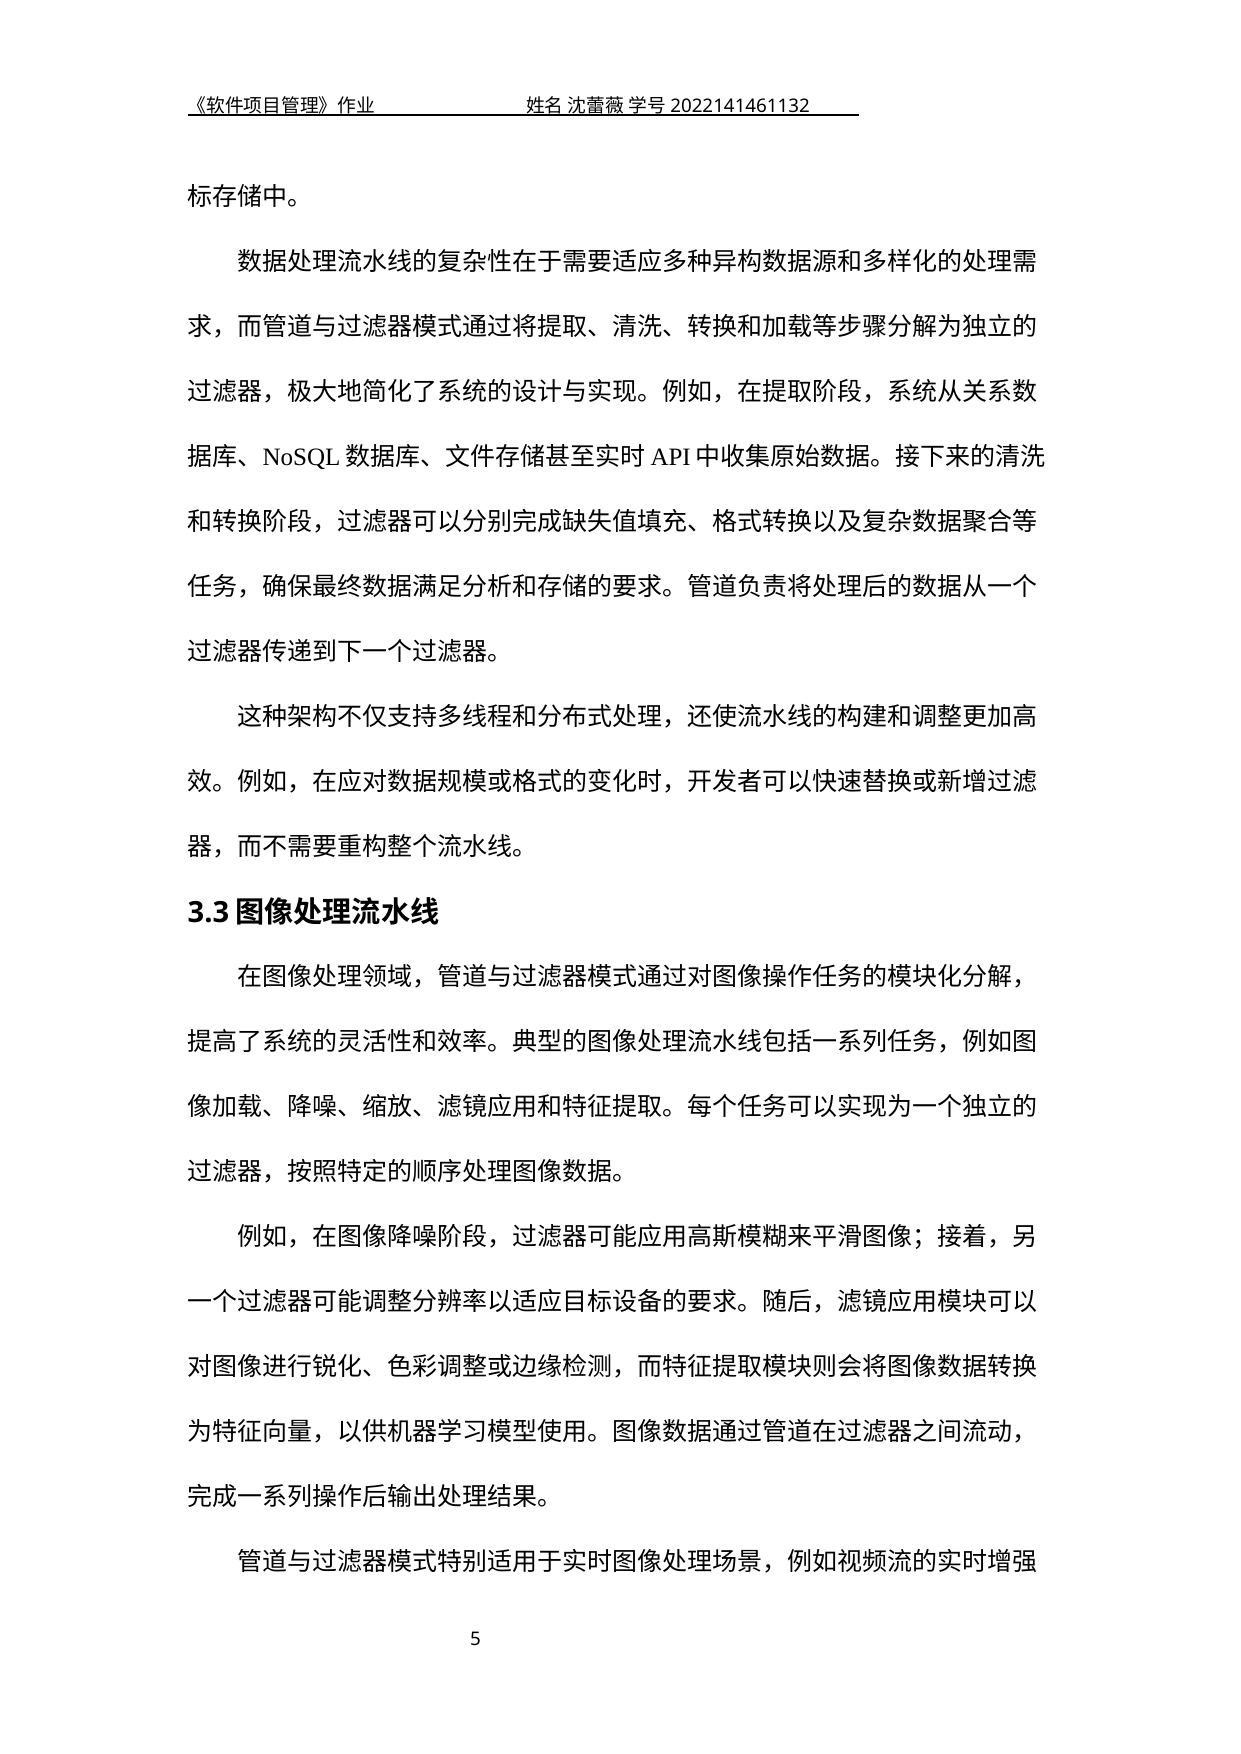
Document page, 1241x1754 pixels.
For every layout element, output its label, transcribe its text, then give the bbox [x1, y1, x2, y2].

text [187, 1527, 1053, 1592]
text 在图像处理领域，管道与过滤器模式通过对图像操作任务的模块化分解，提高了系统的灵活性和效率。典型的图像处理流水线包括一系列任务，例如图像加载、降噪、缩放、滤镜应用和特征提取。每个任务可以实现为一个独立的过滤器，按照特定的顺序处理图像数据。 [187, 942, 1053, 1202]
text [187, 162, 1053, 227]
text 数据处理流水线的复杂性在于需要适应多种异构数据源和多样化的处理需求，而管道与过滤器模式通过将提取、清洗、转换和加载等步骤分解为独立的过滤器，极大地简化了系统的设计与实现。例如，在提取阶段，系统从关系数据库、NoSQL数据库、文件存储甚至实时API中收集原始数据。接下来的清洗和转换阶段，过滤器可以分别完成缺失值填充、格式转换以及复杂数据聚合等任务，确保最终数据满足分析和存储的要求。管道负责将处理后的数据从一个过滤器传递到下一个过滤器。 [187, 227, 1053, 682]
text 例如，在图像降噪阶段，过滤器可能应用高斯模糊来平滑图像；接着，另一个过滤器可能调整分辨率以适应目标设备的要求。随后，滤镜应用模块可以对图像进行锐化、色彩调整或边缘检测，而特征提取模块则会将图像数据转换为特征向量，以供机器学习模型使用。图像数据通过管道在过滤器之间流动，完成一系列操作后输出处理结果。 [187, 1202, 1053, 1527]
text 3.3图像处理流水线 [187, 877, 1053, 942]
text 这种架构不仅支持多线程和分布式处理，还使流水线的构建和调整更加高效。例如，在应对数据规模或格式的变化时，开发者可以快速替换或新增过滤器，而不需要重构整个流水线。 [187, 682, 1053, 877]
